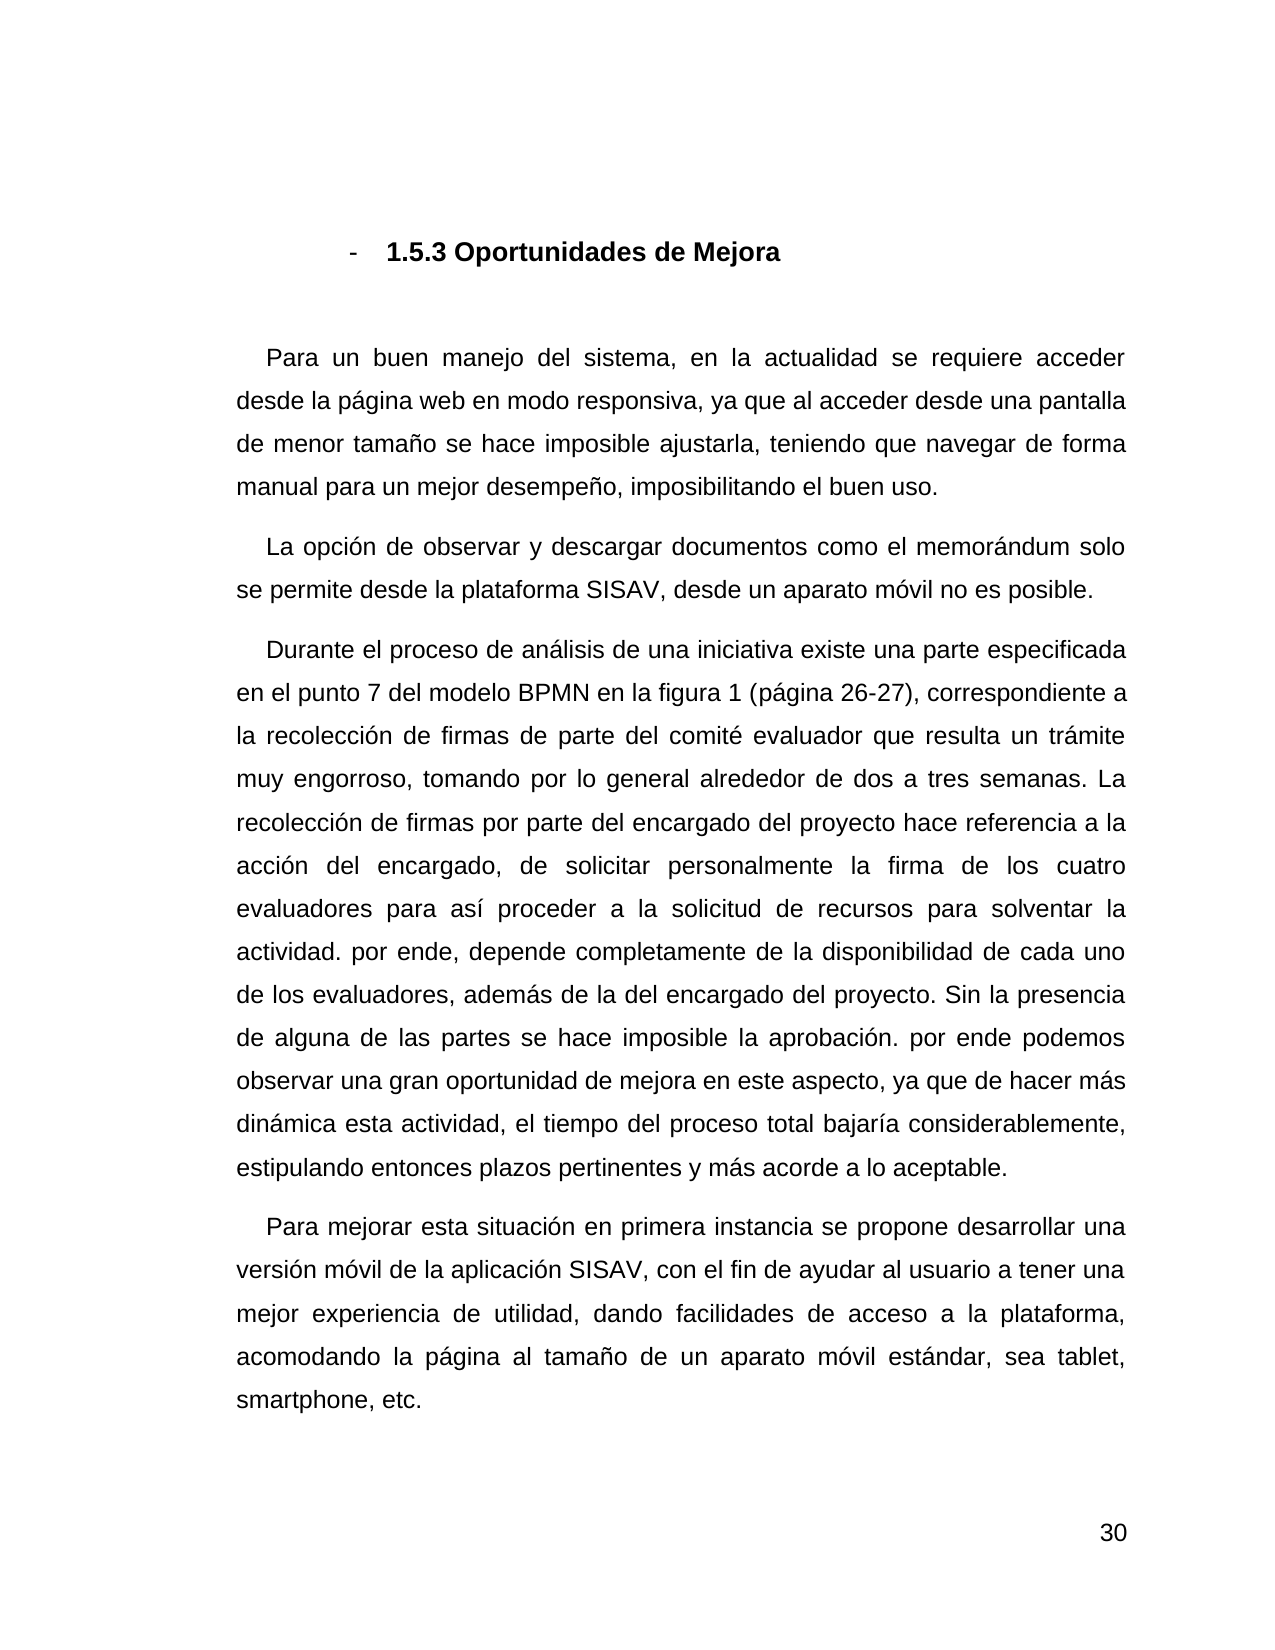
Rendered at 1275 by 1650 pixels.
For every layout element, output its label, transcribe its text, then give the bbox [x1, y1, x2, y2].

text Para mejorar esta situación en primera instancia se propone desarrollar una versión móvil de la aplicación SISAV, con el fin de ayudar al usuario a tener una mejor experiencia de utilidad, dando facilidades de acceso a la plataforma, acomodando la página al tamaño de un aparato móvil estándar, sea tablet, smartphone, etc. [236, 1212, 1127, 1413]
subtitle 1.5.3 Oportunidades de Mejora [349, 236, 1127, 267]
text La opción de observar y descargar documentos como el memorándum solo se permite desde la plataforma SISAV, desde un aparato móvil no es posible. [236, 532, 1127, 604]
text Durante el proceso de análisis de una iniciativa existe una parte especificada en el punto 7 del modelo BPMN en la figura 1 (página 26-27), correspondiente a la recolección de firmas de parte del comité evaluador que resulta un trámite muy engorroso, tomando por lo general alrededor de dos a tres semanas. La recolección de firmas por parte del encargado del proyecto hace referencia a la acción del encargado, de solicitar personalmente la firma de los cuatro evaluadores para así proceder a la solicitud de recursos para solventar la actividad. por ende, depende completamente de la disponibilidad de cada uno de los evaluadores, además de la del encargado del proyecto. Sin la presencia de alguna de las partes se hace imposible la aprobación. por ende podemos observar una gran oportunidad de mejora en este aspecto, ya que de hacer más dinámica esta actividad, el tiempo del proceso total bajaría considerablemente, estipulando entonces plazos pertinentes y más acorde a lo aceptable. [236, 635, 1127, 1181]
text Para un buen manejo del sistema, en la actualidad se requiere acceder desde la página web en modo responsiva, ya que al acceder desde una pantalla de menor tamaño se hace imposible ajustarla, teniendo que navegar de forma manual para un mejor desempeño, imposibilitando el buen uso. [236, 343, 1127, 501]
